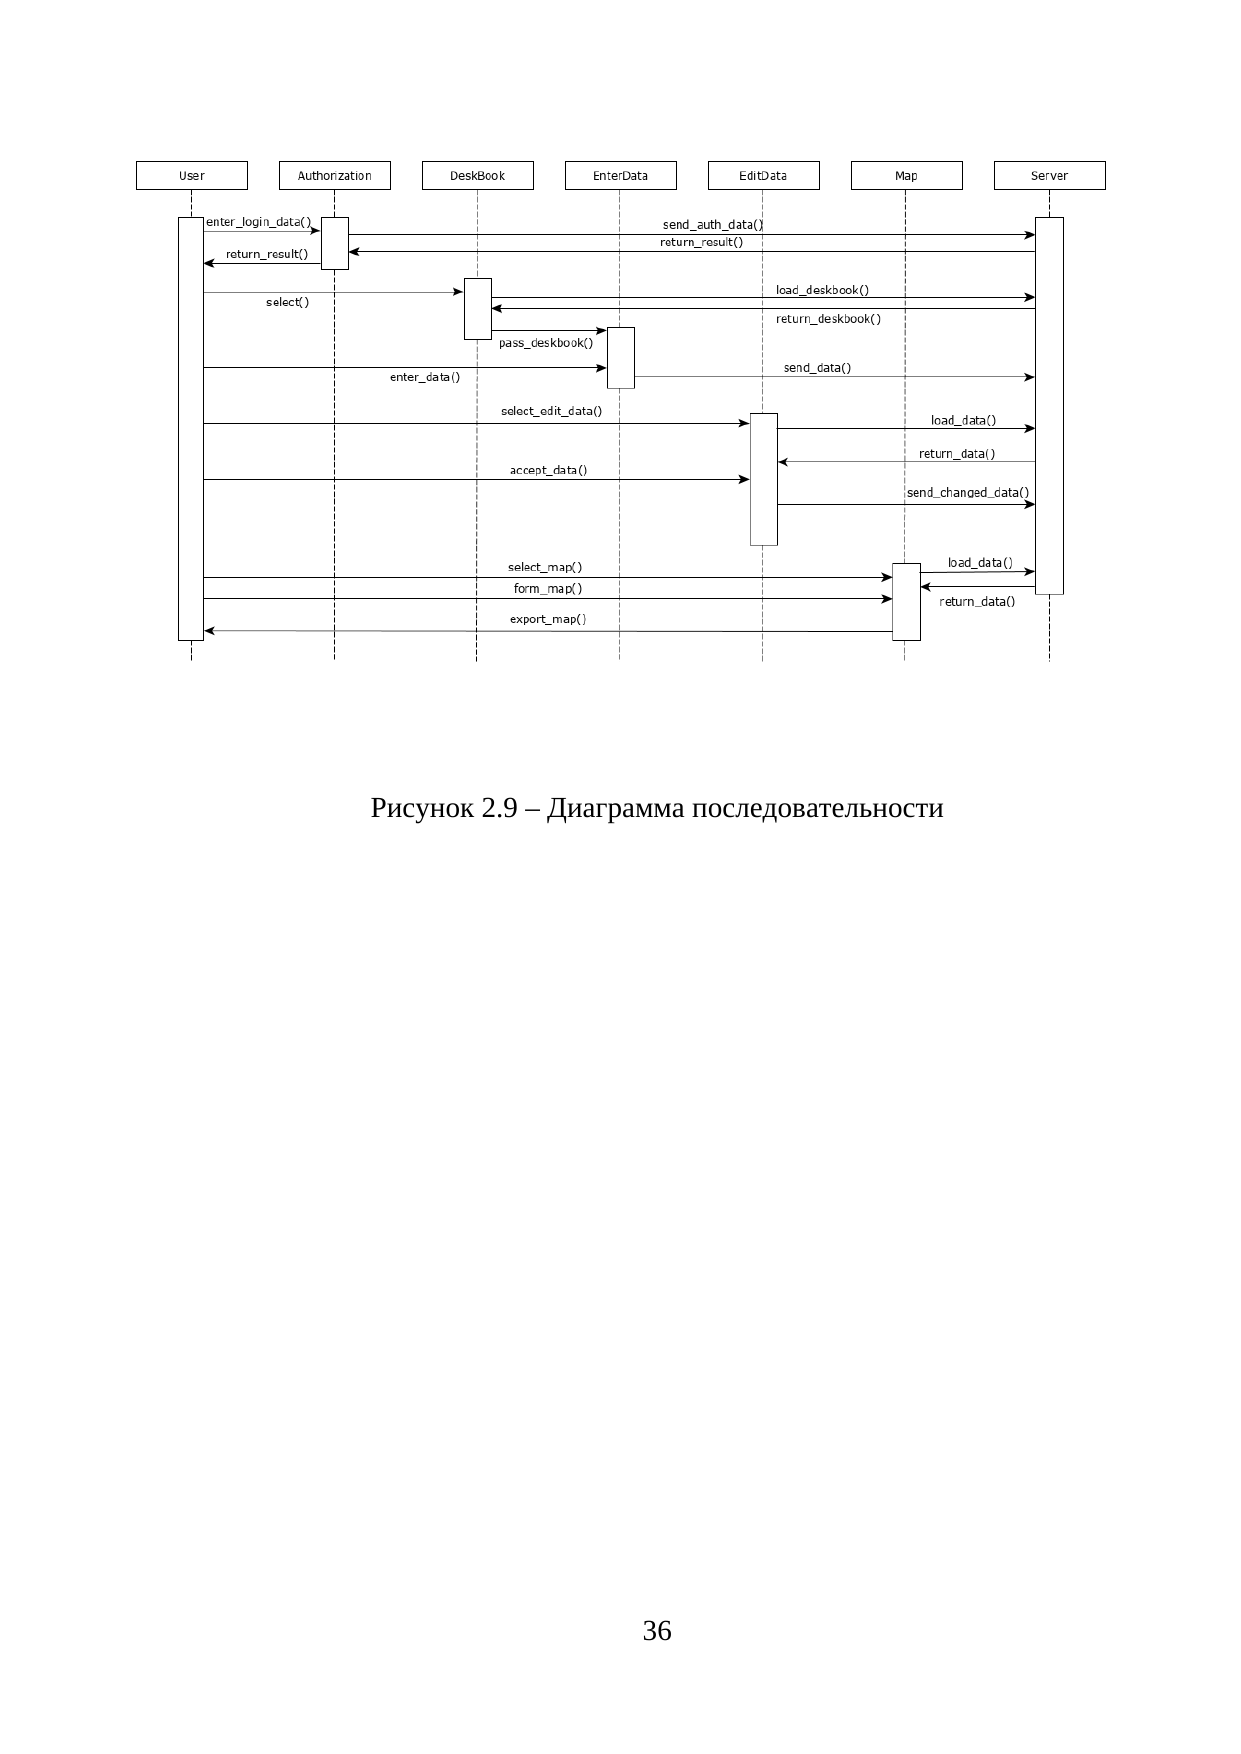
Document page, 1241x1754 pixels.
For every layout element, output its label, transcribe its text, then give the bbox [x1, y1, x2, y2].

picture [122, 147, 1118, 703]
text Рисунок 2.9 – Диаграмма последовательности [148, 791, 1092, 824]
